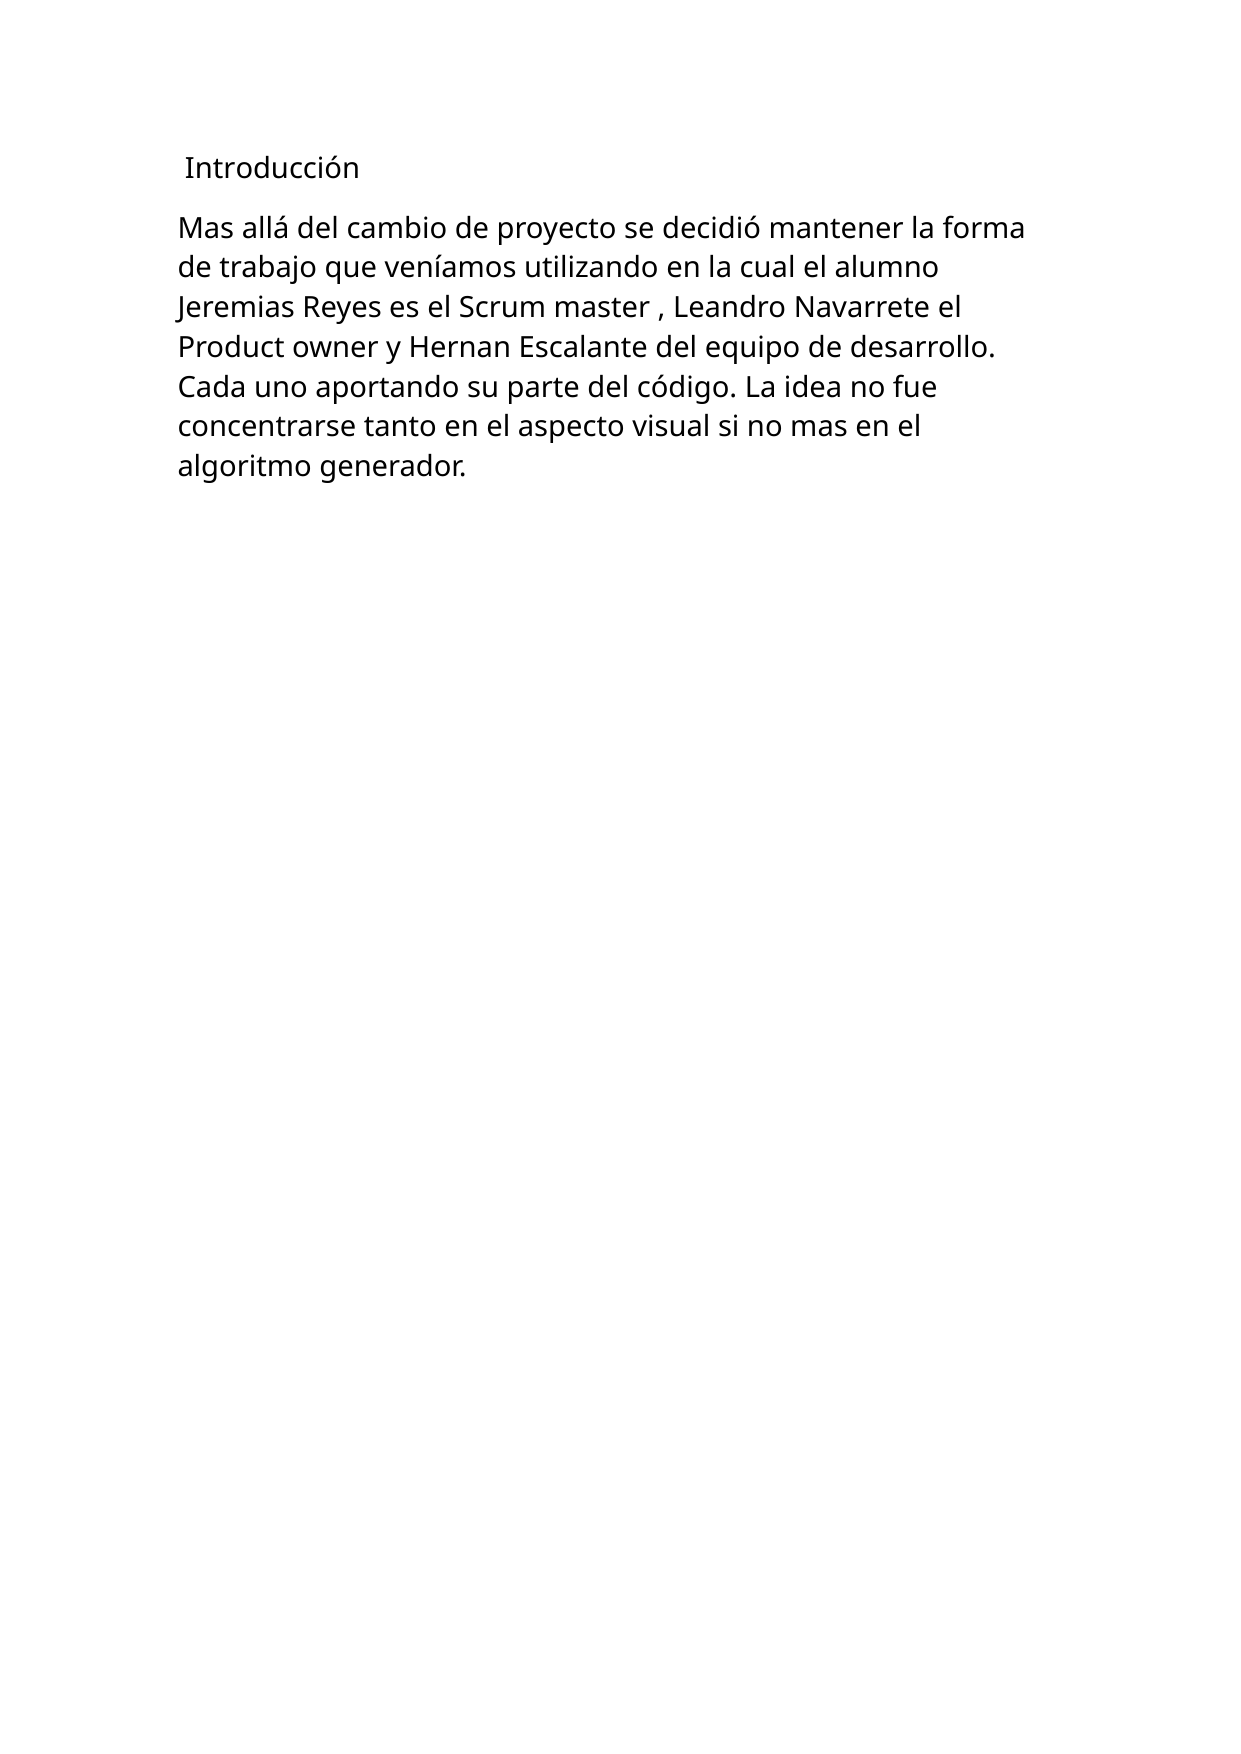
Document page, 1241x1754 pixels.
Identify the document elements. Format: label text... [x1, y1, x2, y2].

text Introducción [177, 148, 1063, 187]
text Mas allá del cambio de proyecto se decidió mantener la forma de trabajo que veníamos utilizando en la cual el alumno Jeremias Reyes es el Scrum master , Leandro Navarrete el Product owner y Hernan Escalante del equipo de desarrollo. Cada uno aportando su parte del código. La idea no fue concentrarse tanto en el aspecto visual si no mas en el algoritmo generador. [177, 207, 1063, 485]
